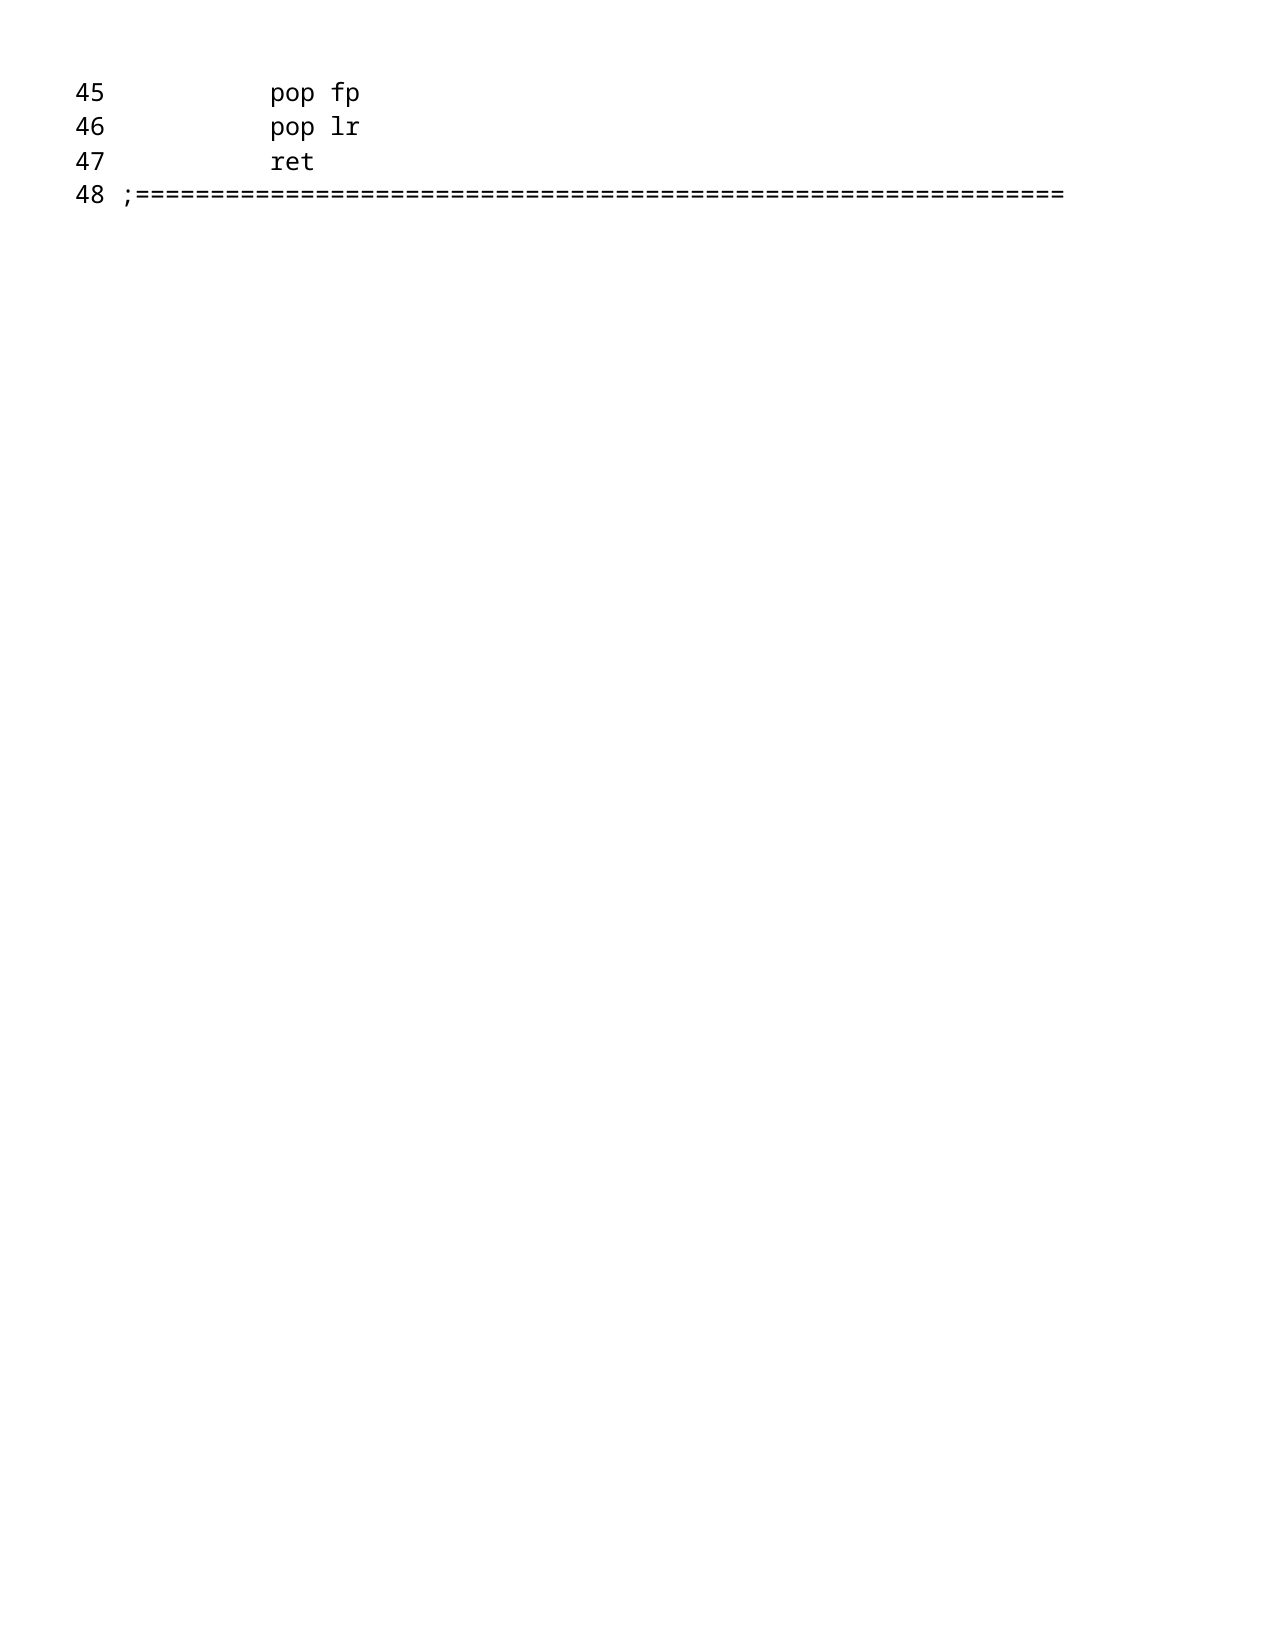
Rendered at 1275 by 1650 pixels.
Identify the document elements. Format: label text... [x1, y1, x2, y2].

text 45 pop fp [75, 75, 1200, 109]
text 46 pop lr [75, 109, 1200, 143]
text 48 ;============================================================== [75, 177, 1200, 211]
text 47 ret [75, 143, 1200, 177]
